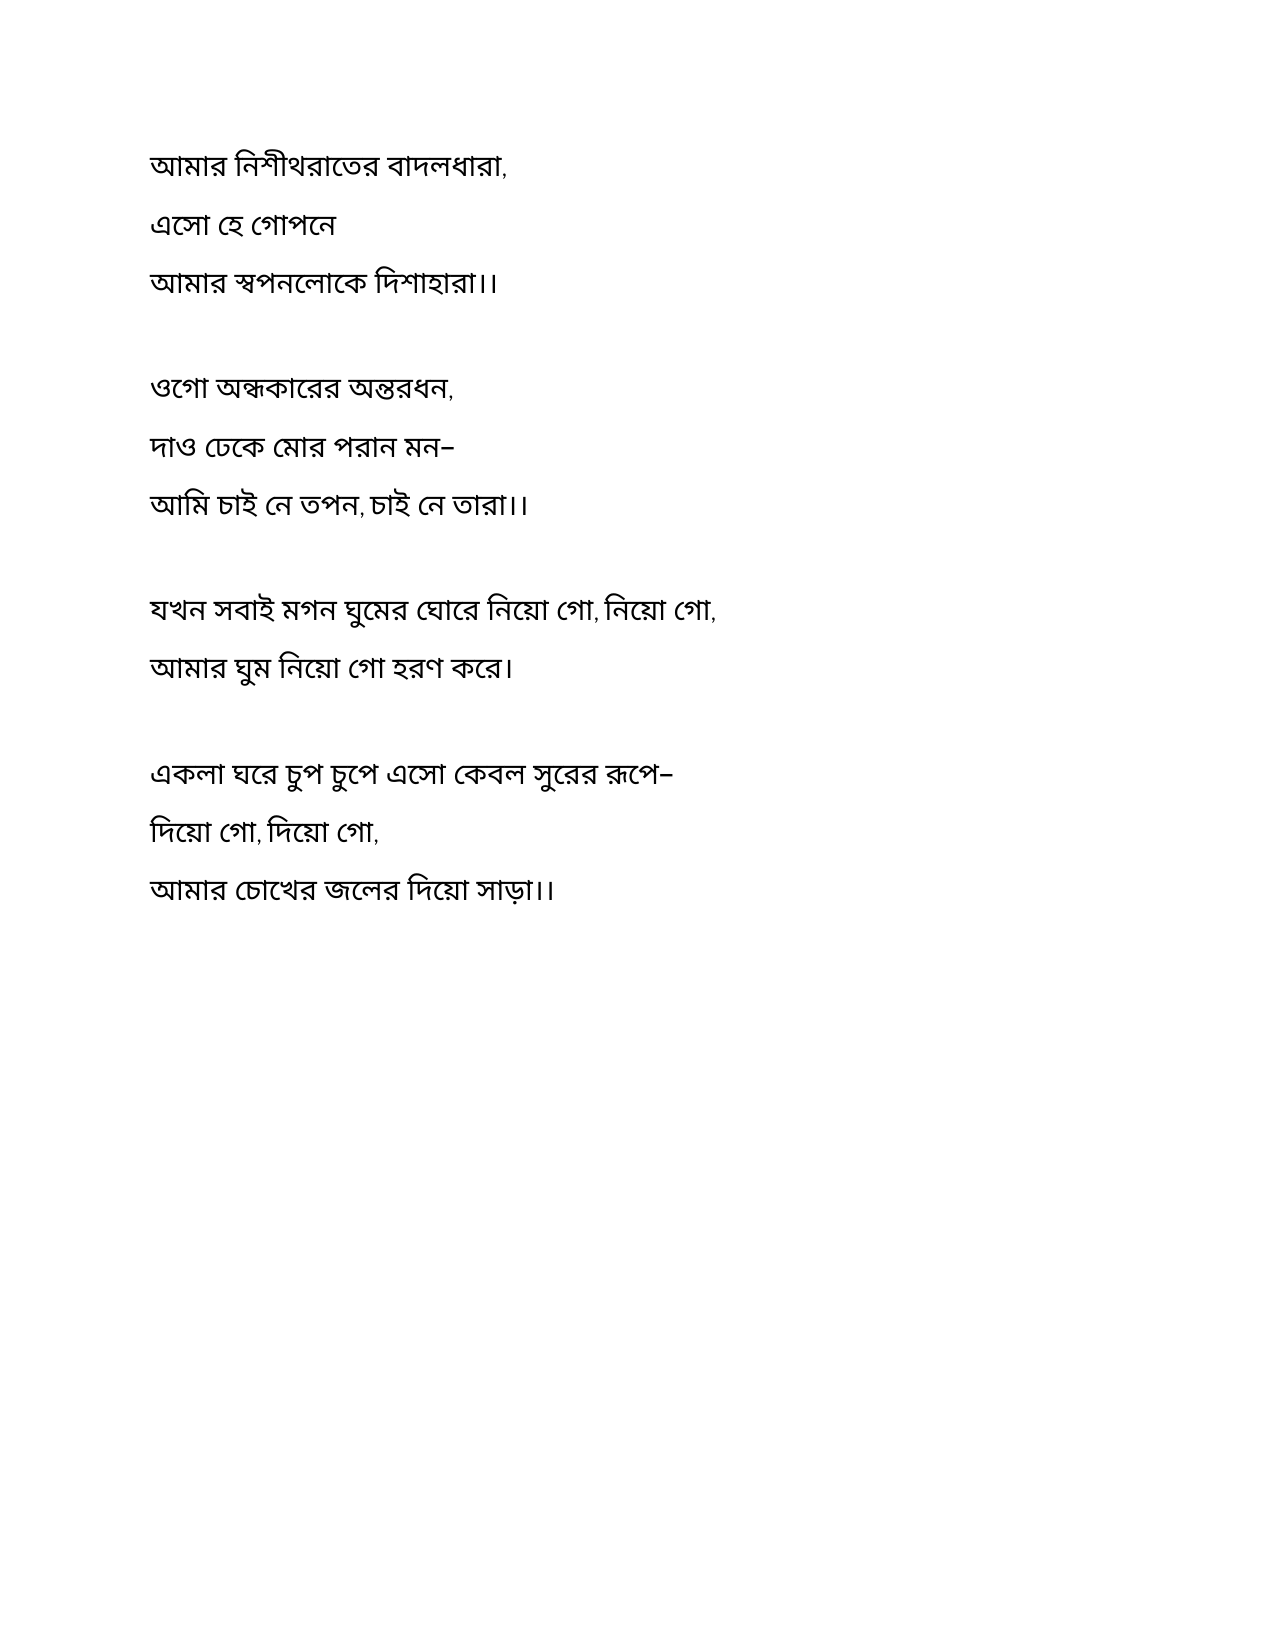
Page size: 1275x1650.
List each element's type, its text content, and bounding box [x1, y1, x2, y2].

text দাও ঢেকে মোর পরান মন– [150, 430, 1125, 469]
text আমার নিশীথরাতের বাদলধারা, [150, 150, 1125, 189]
text আমার চোখের জলের দিয়ো সাড়া।। [150, 874, 1125, 913]
text আমার স্বপনলোকে দিশাহারা।। [150, 267, 1125, 305]
text যখন সবাই মগন ঘুমের ঘোরে নিয়ো গো, নিয়ো গো, [150, 594, 1125, 632]
text দিয়ো গো, দিয়ো গো, [150, 816, 1125, 854]
text ওগো অন্ধকারের অন্তরধন, [150, 372, 1125, 411]
text একলা ঘরে চুপ চুপে এসো কেবল সুরের রূপে– [150, 757, 1125, 796]
text আমি চাই নে তপন, চাই নে তারা।। [150, 488, 1125, 527]
text আমার ঘুম নিয়ো গো হরণ করে। [150, 652, 1125, 691]
text এসো হে গোপনে [150, 208, 1125, 247]
